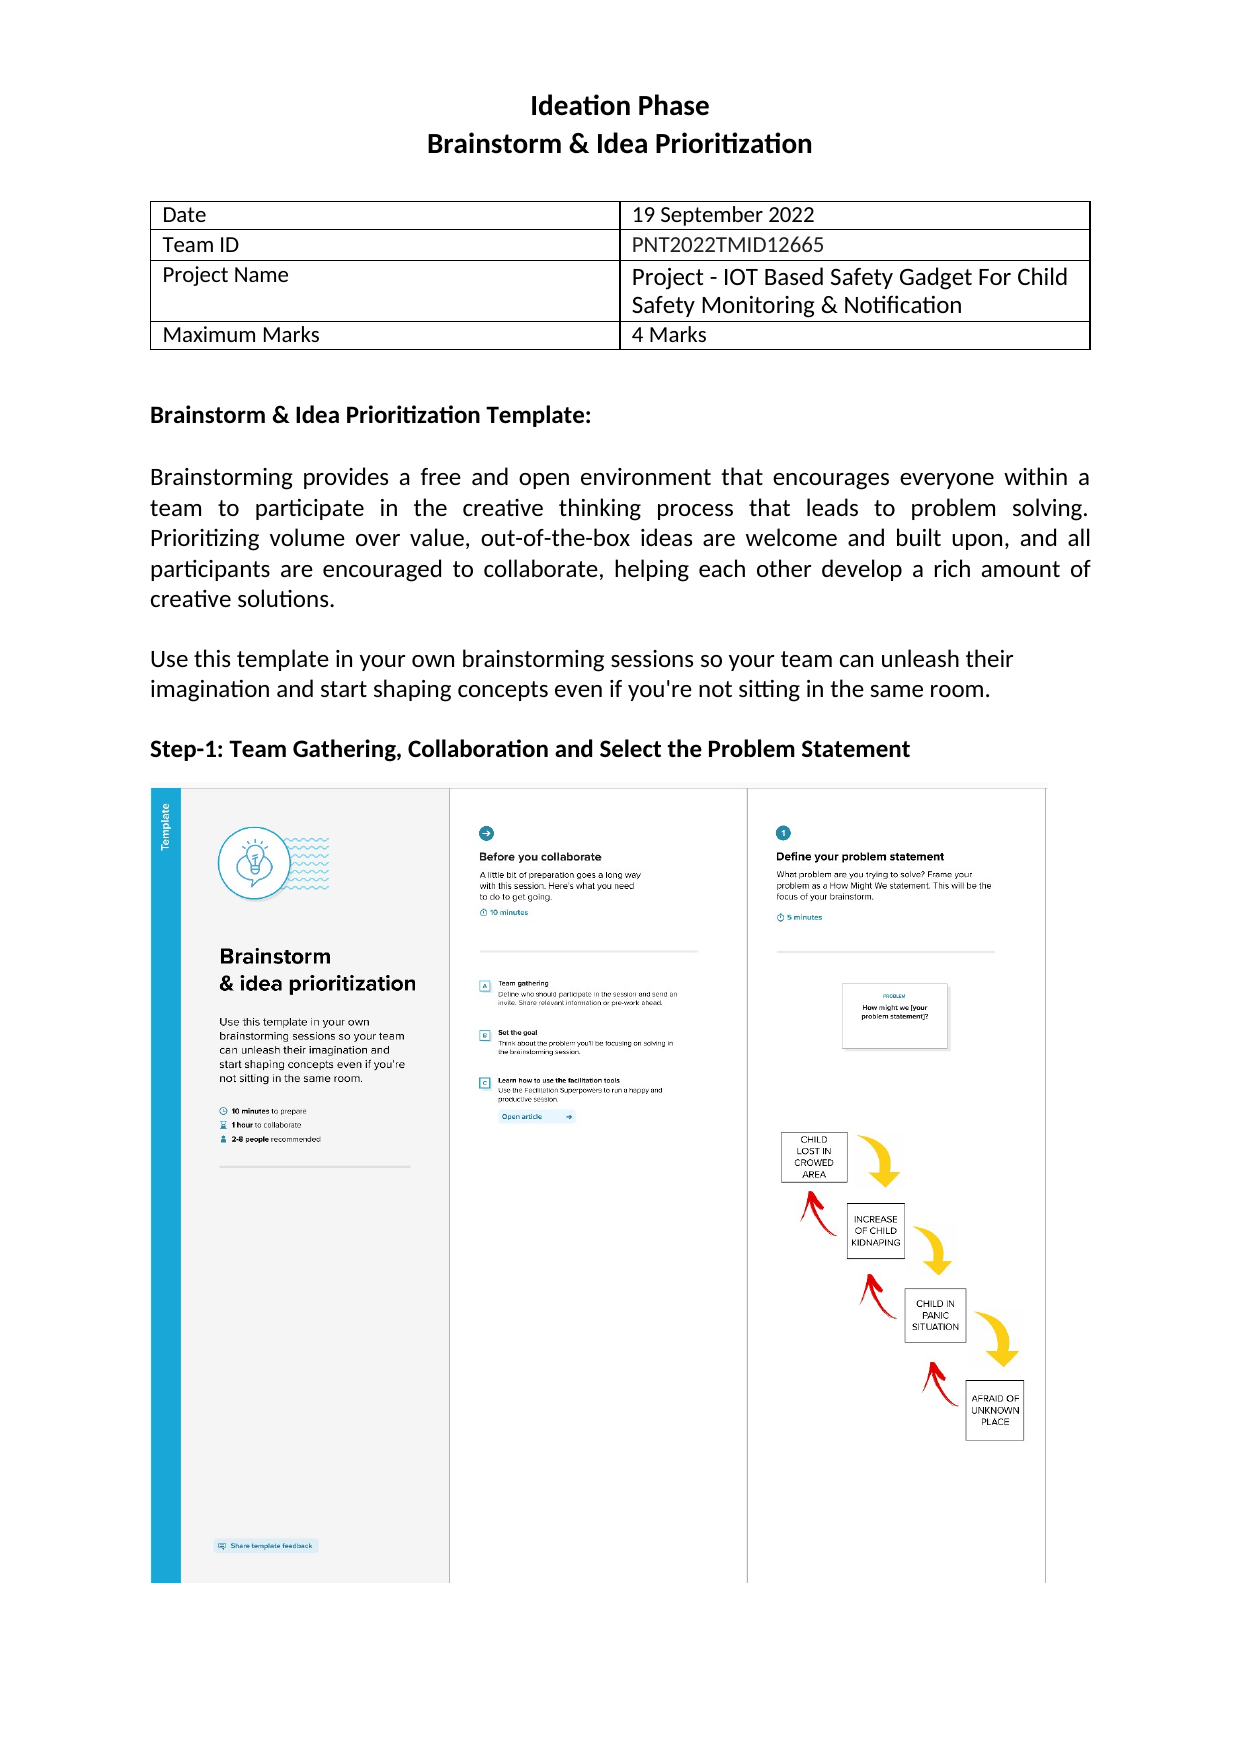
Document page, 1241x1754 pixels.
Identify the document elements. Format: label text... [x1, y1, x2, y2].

table_cell Project Name [151, 261, 619, 321]
table_header Date [151, 202, 619, 229]
title Ideation Phase Brainstorm & Idea Prioritization [427, 87, 814, 160]
table_cell Project - IOT Based Safety Gadget For Child Safety Monitoring & Notification [621, 261, 1089, 321]
picture [150, 782, 1048, 1583]
table_cell 4 Marks [621, 322, 1089, 348]
subtitle Step-1: Team Gathering, Collaboration and Select the Problem Statement [150, 733, 1111, 764]
table_header 19 September 2022 [621, 202, 1089, 229]
table_cell Team ID [151, 230, 619, 259]
text Brainstorming provides a free and open environment that encourages everyone within a team to participate in the creative thinking process that leads to problem solving. Prioritizing volume over value, out-of-the-box ideas are welcome and built upon, and all participants are encouraged to collaborate, helping each other develop a rich amount of creative solutions. [150, 461, 1091, 614]
table_cell Maximum Marks [151, 322, 619, 348]
table_cell PNT2022TMID12665 [621, 230, 1089, 259]
subtitle Brainstorm & Idea Prioritization Template: [150, 399, 1111, 430]
text Use this template in your own brainstorming sessions so your team can unleash their imagination and start shaping concepts even if you're not sitting in the same room. [150, 643, 1111, 704]
